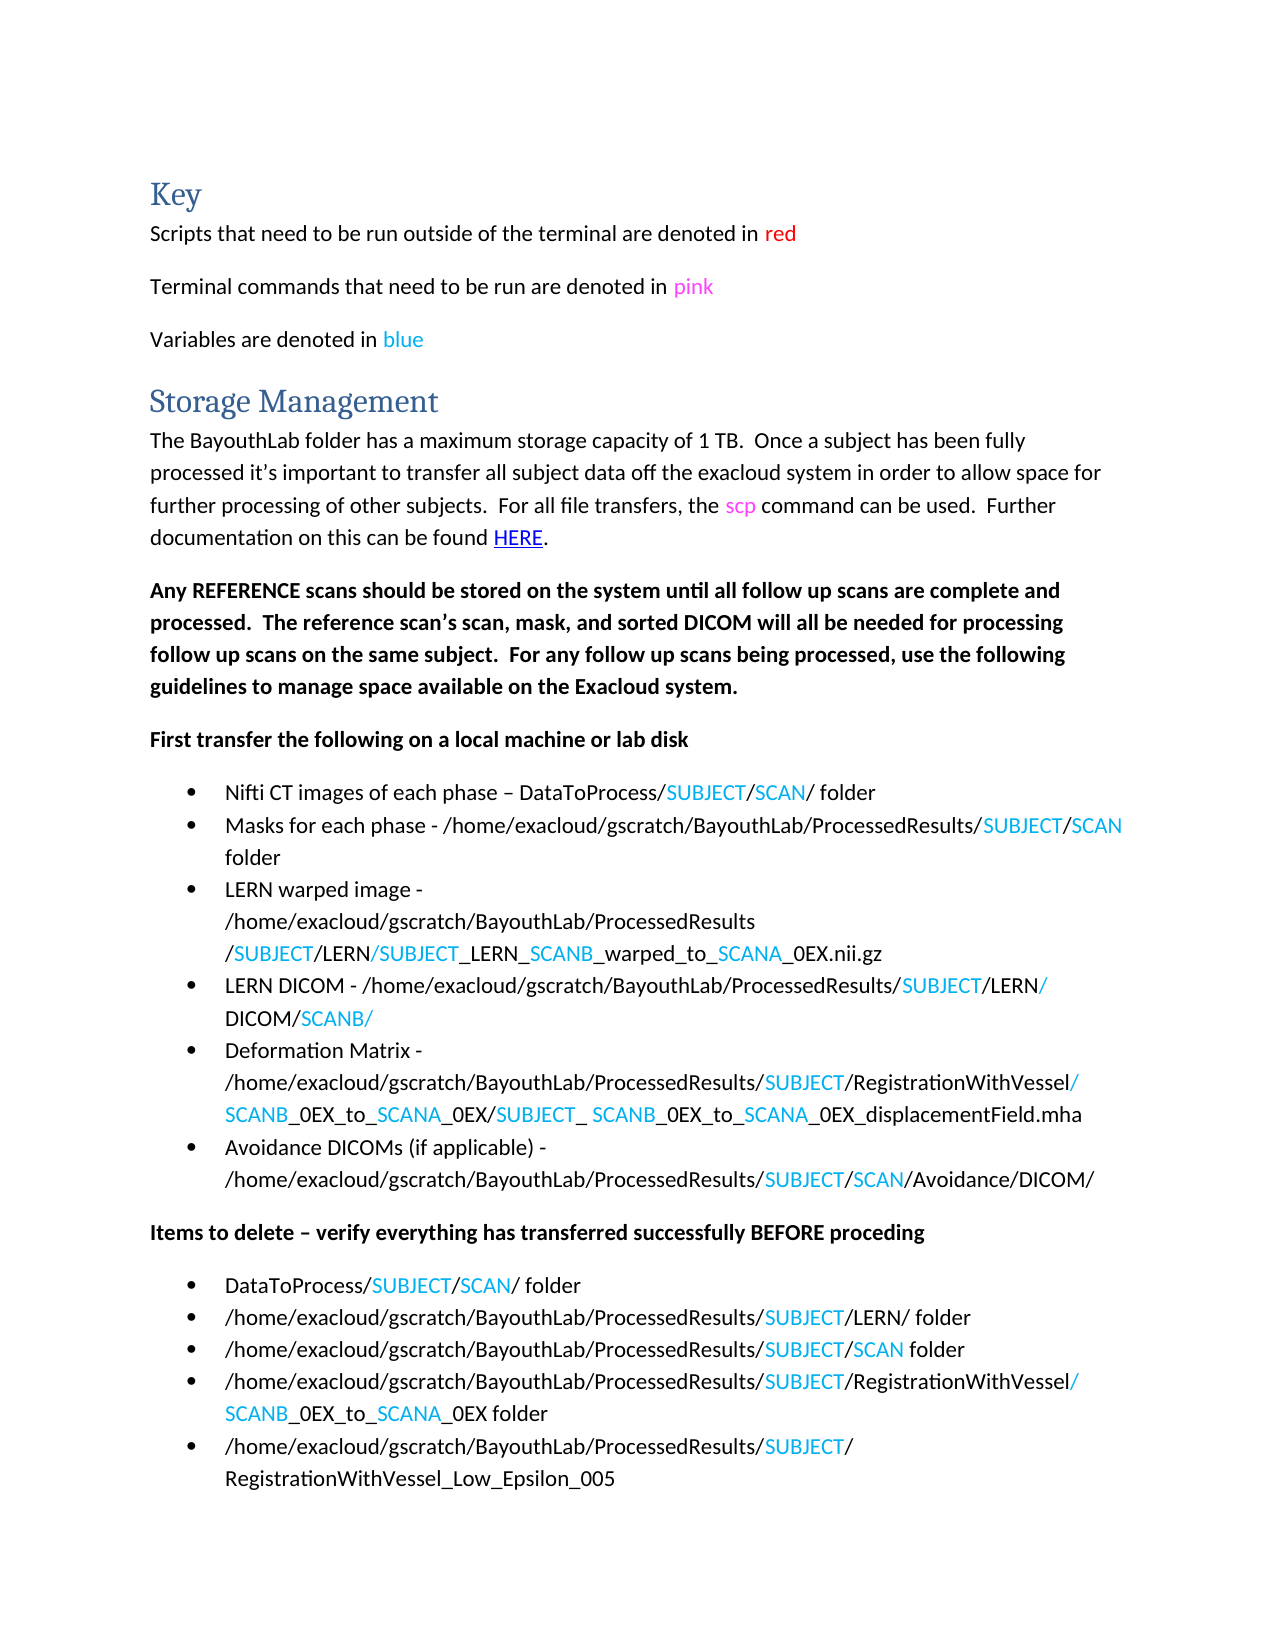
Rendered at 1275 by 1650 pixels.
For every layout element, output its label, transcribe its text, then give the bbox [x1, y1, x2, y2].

list LERN warped image - /home/exacloud/gscratch/BayouthLab/ProcessedResults/SUBJECT/LERN/SUBJECT_LERN_SCANB_warped_to_SCANA_0EX.nii.gz [187, 875, 1125, 967]
list /home/exacloud/gscratch/BayouthLab/ProcessedResults/SUBJECT/RegistrationWithVessel_Low_Epsilon_005 [187, 1432, 1125, 1492]
list DataToProcess/SUBJECT/SCAN/ folder [187, 1271, 1125, 1299]
list /home/exacloud/gscratch/BayouthLab/ProcessedResults/SUBJECT/SCAN folder [187, 1335, 1125, 1363]
list /home/exacloud/gscratch/BayouthLab/ProcessedResults/SUBJECT/RegistrationWithVessel/SCANB_0EX_to_SCANA_0EX folder [187, 1367, 1125, 1428]
list LERN DICOM - /home/exacloud/gscratch/BayouthLab/ProcessedResults/SUBJECT/LERN/ DICOM/SCANB/ [187, 972, 1125, 1032]
text Any REFERENCE scans should be stored on the system until all follow up scans are complete and processed. The reference scan’s scan, mask, and sorted DICOM will all be needed for processing follow up scans on the same subject. For any follow up scans being processed, use the following guidelines to manage space available on the Exacloud system. [150, 576, 1125, 701]
text Scripts that need to be run outside of the terminal are denoted in red [150, 219, 1125, 247]
text Items to delete – verify everything has transferred successfully BEFORE proceding [150, 1218, 1125, 1246]
list Avoidance DICOMs (if applicable) - /home/exacloud/gscratch/BayouthLab/ProcessedResults/SUBJECT/SCAN/Avoidance/DICOM/ [187, 1133, 1125, 1193]
text The BayouthLab folder has a maximum storage capacity of 1 TB. Once a subject has been fully processed it’s important to transfer all subject data off the exacloud system in order to allow space for further processing of other subjects. For all file transfers, the scp command can be used. Further documentation on this can be found HERE. [150, 426, 1125, 551]
list /home/exacloud/gscratch/BayouthLab/ProcessedResults/SUBJECT/LERN/ folder [187, 1303, 1125, 1331]
subtitle Key [150, 175, 1125, 213]
list Deformation Matrix - /home/exacloud/gscratch/BayouthLab/ProcessedResults/SUBJECT/RegistrationWithVessel/SCANB_0EX_to_SCANA_0EX/SUBJECT_ SCANB_0EX_to_SCANA_0EX_displacementField.mha [187, 1036, 1125, 1128]
text First transfer the following on a local machine or lab disk [150, 726, 1125, 753]
text Terminal commands that need to be run are denoted in pink [150, 272, 1125, 300]
list Nifti CT images of each phase – DataToProcess/SUBJECT/SCAN/ folder [187, 778, 1125, 807]
list Masks for each phase - /home/exacloud/gscratch/BayouthLab/ProcessedResults/SUBJECT/SCAN folder [187, 811, 1125, 871]
subtitle Storage Management [150, 382, 1125, 421]
text Variables are denoted in blue [150, 325, 1125, 353]
